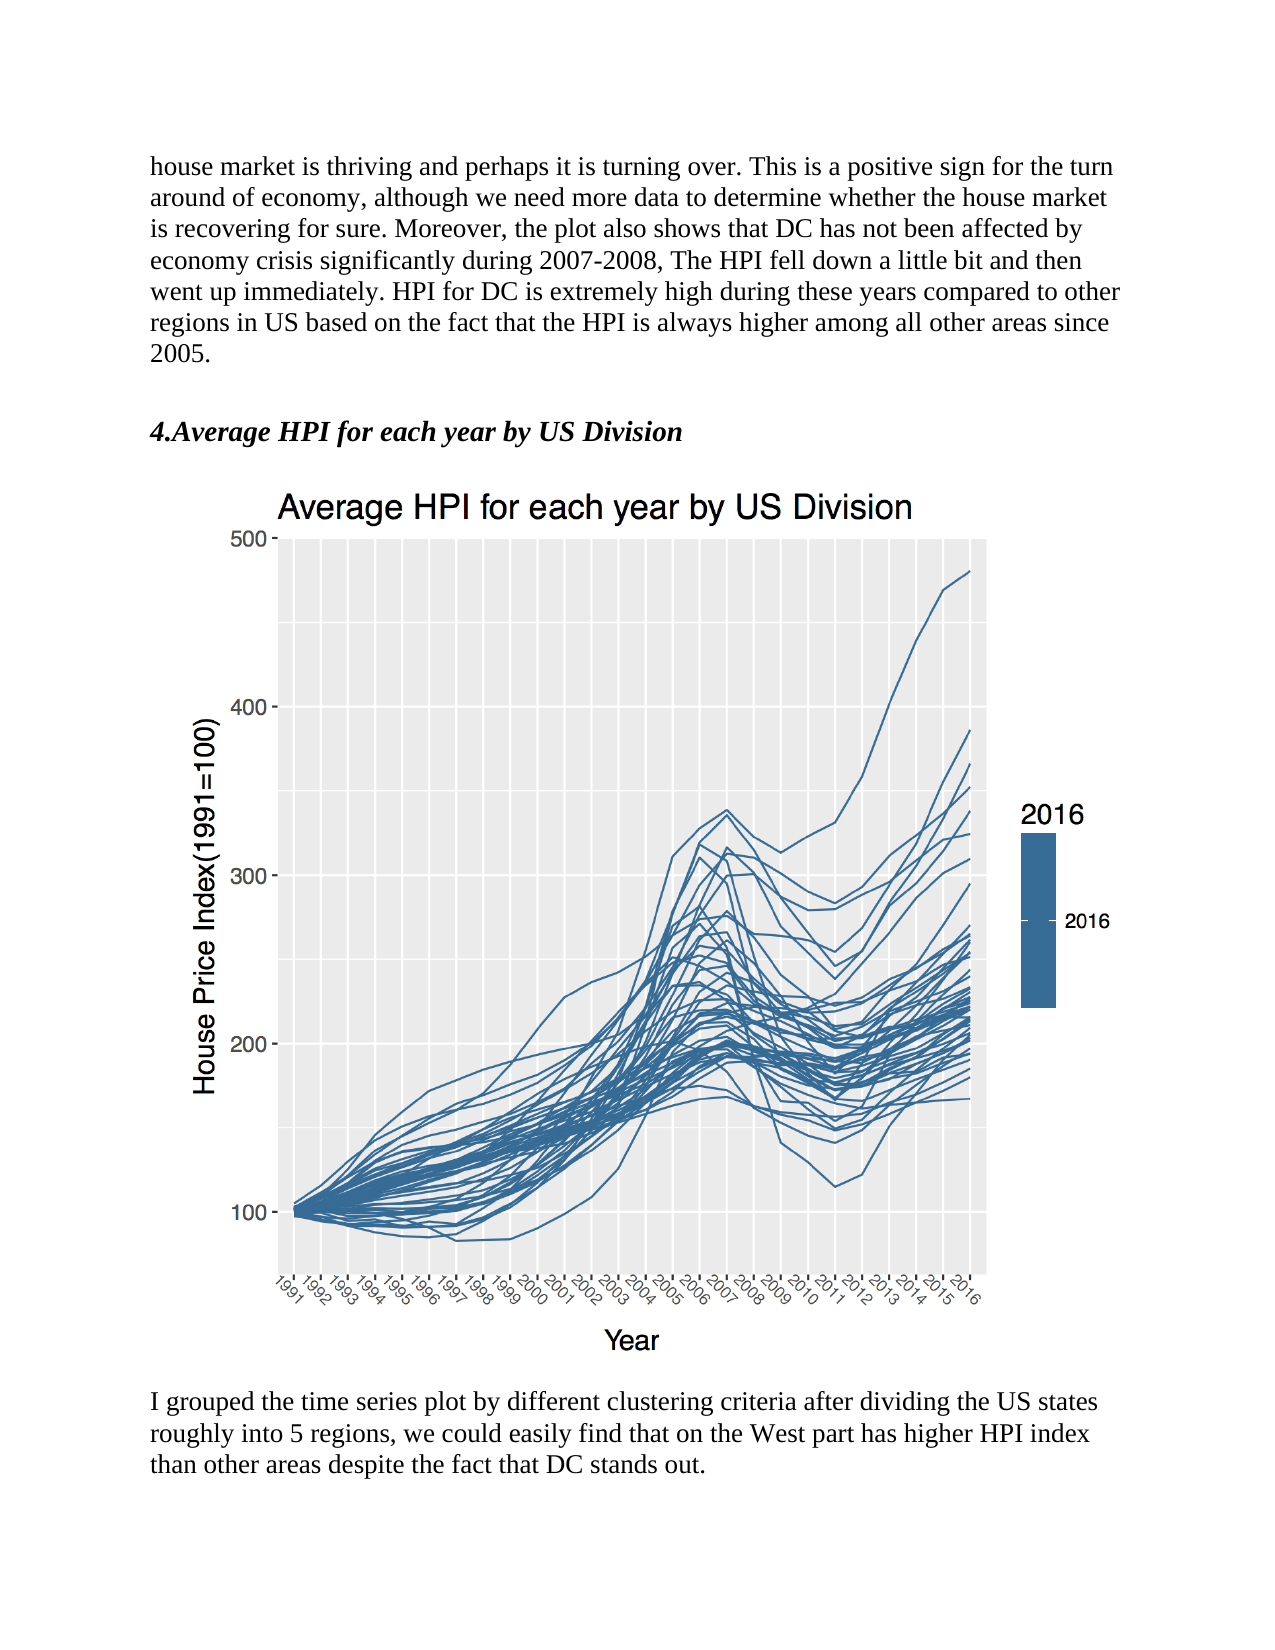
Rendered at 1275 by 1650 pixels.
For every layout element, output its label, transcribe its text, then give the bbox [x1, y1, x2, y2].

picture [150, 472, 1123, 1361]
text I grouped the time series plot by different clustering criteria after dividing the US states roughly into 5 regions, we could easily find that on the West part has higher HPI index than other areas despite the fact that DC stands out. [150, 1385, 1125, 1479]
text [150, 150, 1125, 369]
text 4.Average HPI for each year by US Division [150, 394, 1125, 448]
